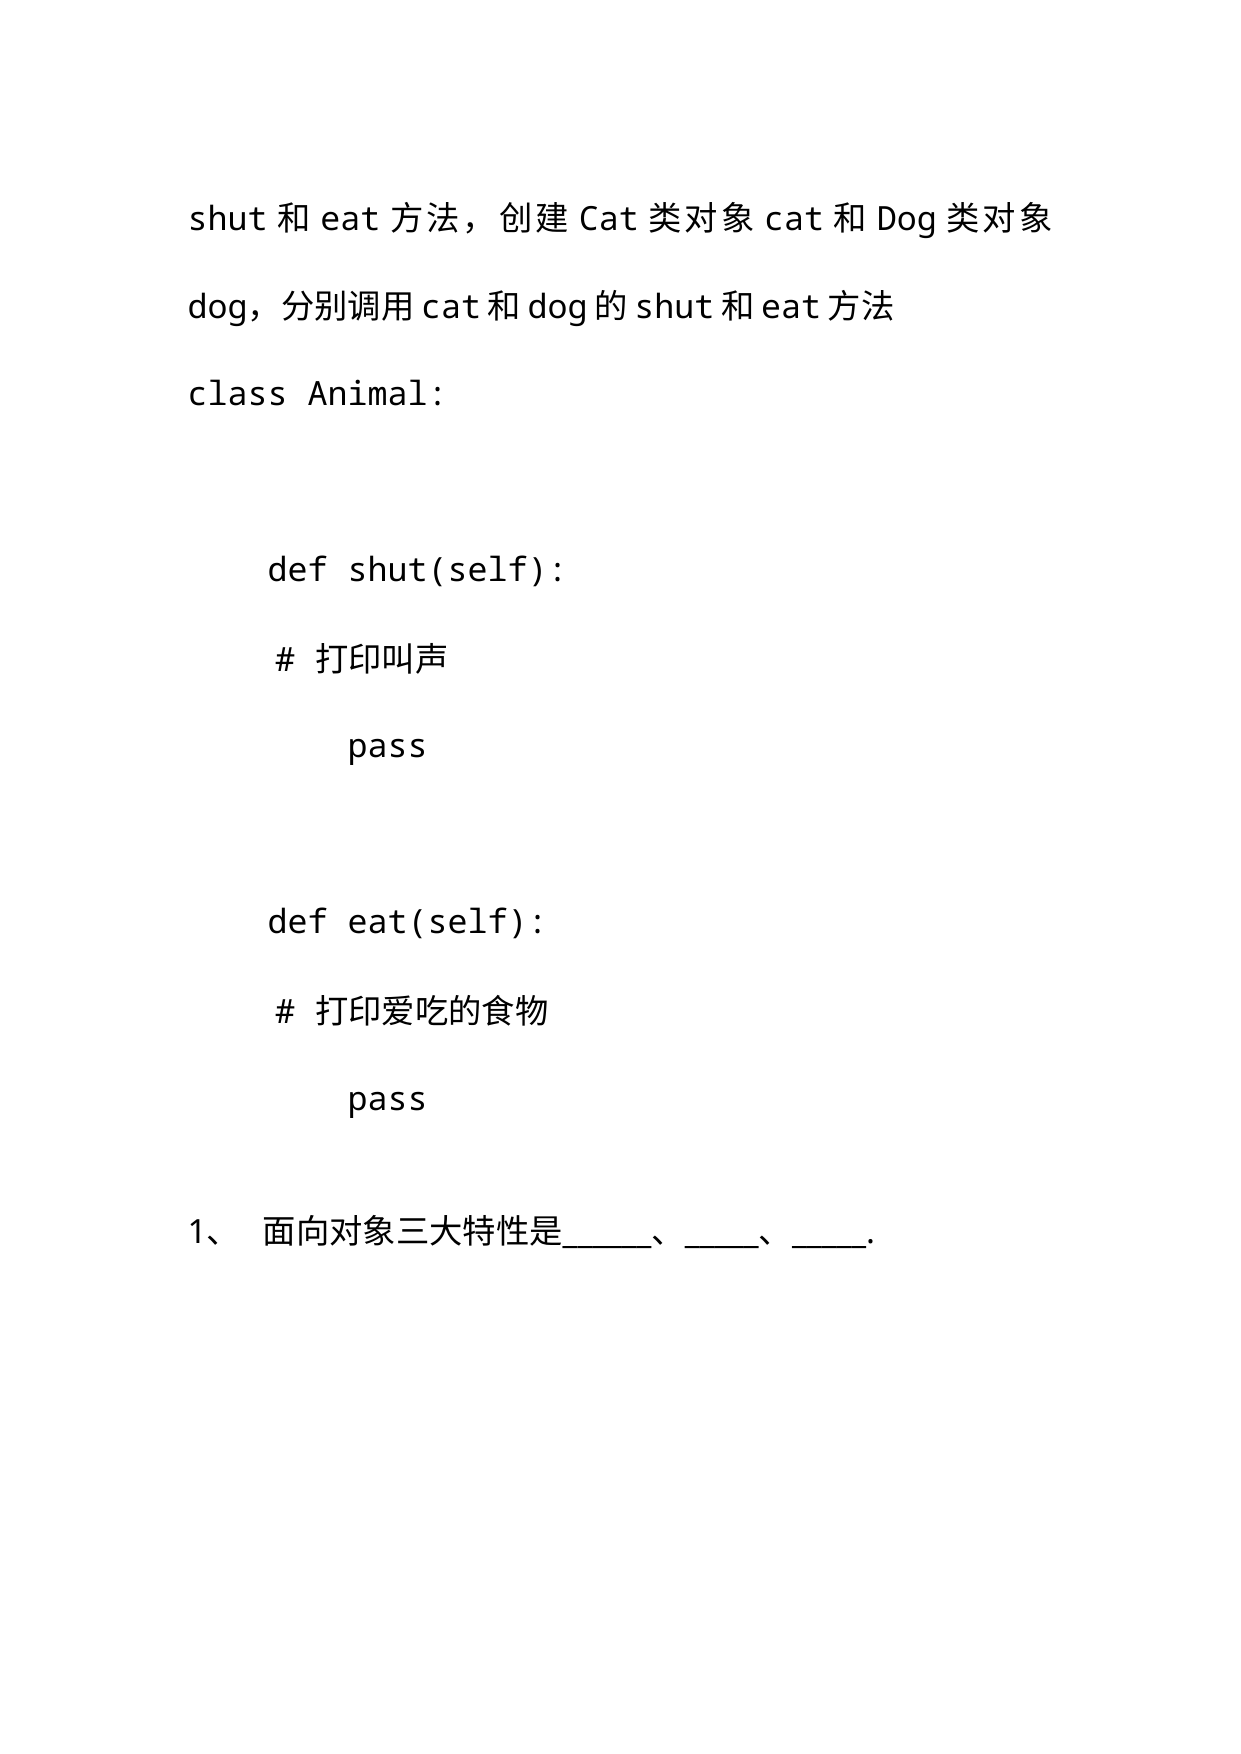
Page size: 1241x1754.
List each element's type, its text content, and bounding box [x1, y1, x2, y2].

text # 打印叫声 pass def eat(self): [187, 613, 1053, 965]
list 面向对象三大特性是______、_____、_____. [187, 1185, 1053, 1273]
text 5.创建Cat和Dog类分别继承Animal类，分别重写shut和eat方法，创建Cat类对象cat和Dog类对象dog，分别调用cat和dog的shut和eat方法 [187, 172, 1053, 348]
text # 打印爱吃的食物 pass [187, 965, 1053, 1141]
text class Animal: def shut(self): [187, 348, 1053, 613]
